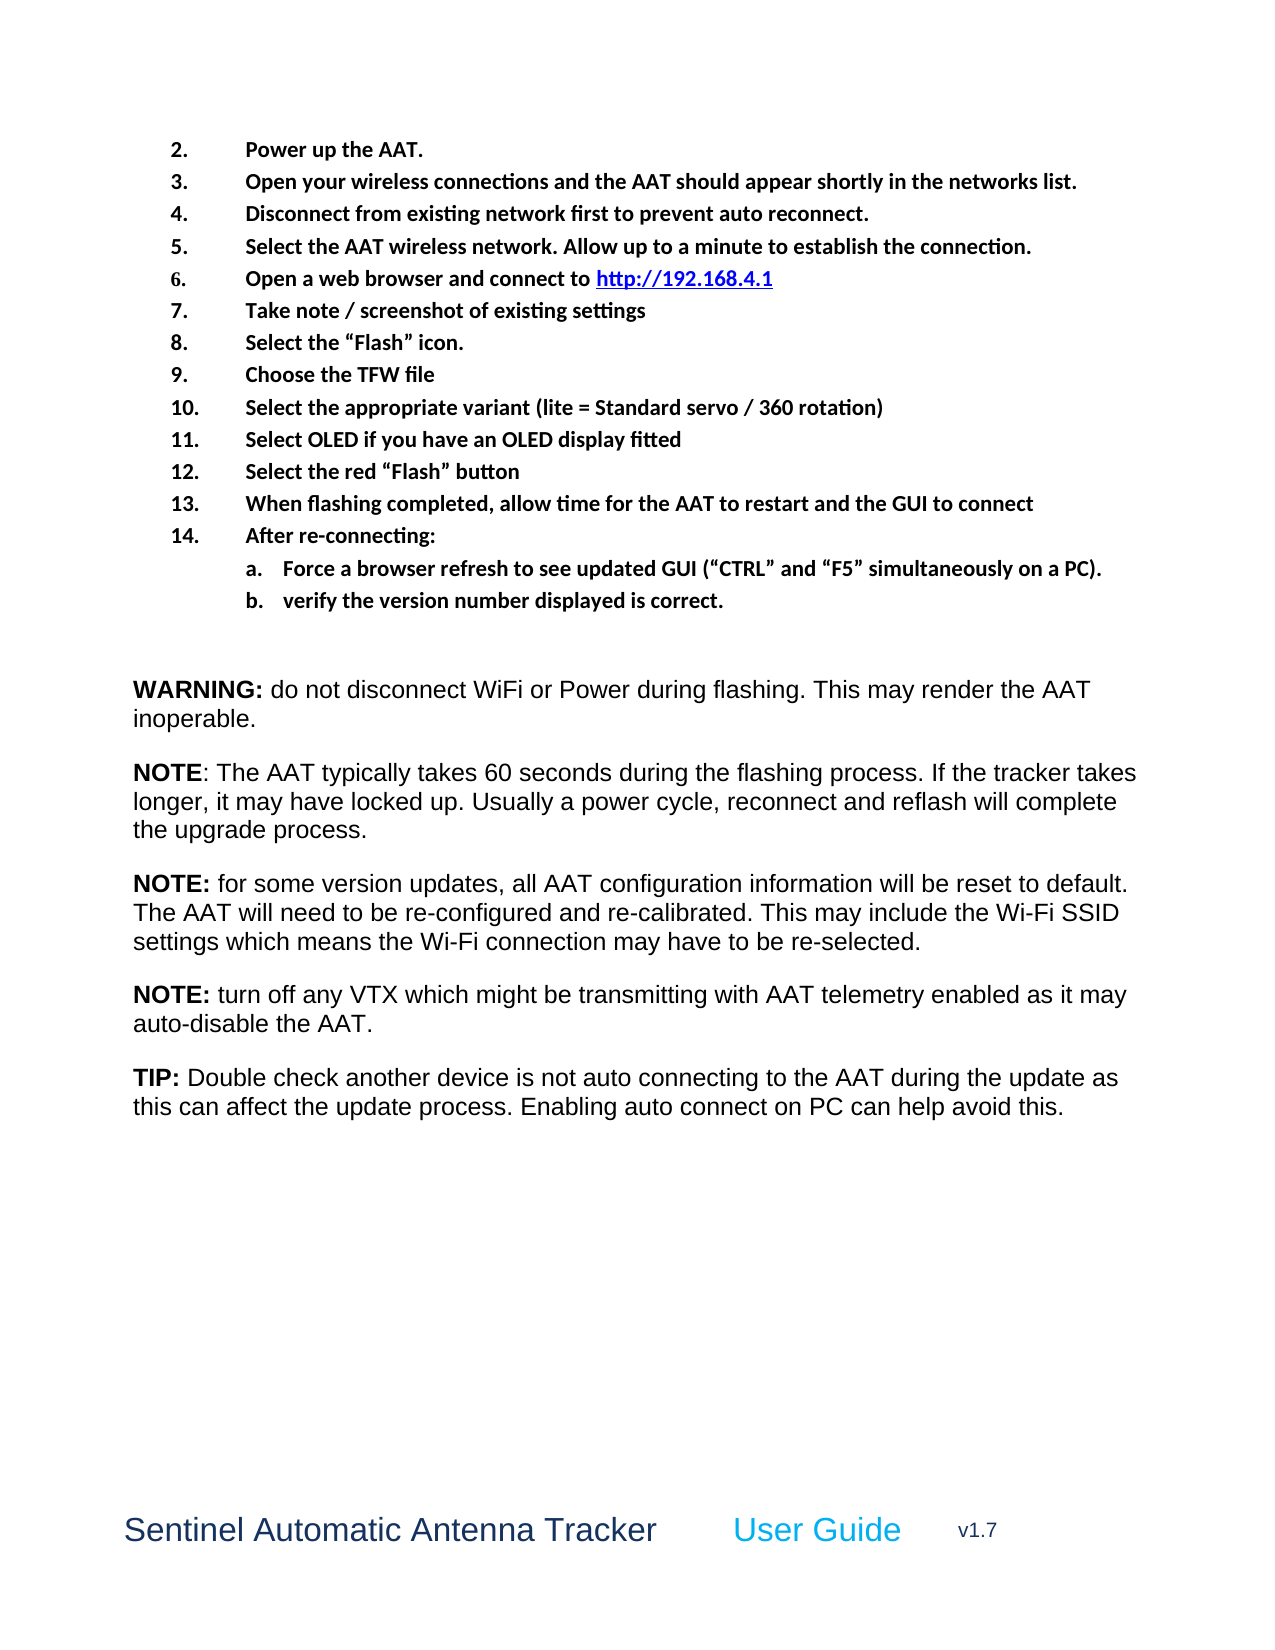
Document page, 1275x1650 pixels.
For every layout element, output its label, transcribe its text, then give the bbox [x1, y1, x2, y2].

list When flashing completed, allow time for the AAT to restart and the GUI to connect [170, 489, 1152, 517]
list Take note / screenshot of existing settings [170, 296, 1152, 324]
list Disconnect from existing network first to prevent auto reconnect. [170, 199, 1152, 228]
list Power up the AAT. [170, 135, 1152, 163]
list Force a browser refresh to see updated GUI (“CTRL” and “F5” simultaneously on a PC). [245, 554, 1152, 582]
list verify the version number displayed is correct. [245, 586, 1152, 614]
text NOTE: turn off any VTX which might be transmitting with AAT telemetry enabled as it may auto-disable the AAT. [133, 980, 1152, 1038]
list Select OLED if you have an OLED display fitted [170, 425, 1152, 453]
list Open a web browser and connect to http://192.168.4.1 [170, 264, 1152, 292]
list Open your wireless connections and the AAT should appear shortly in the networks list. [170, 167, 1152, 195]
list Select the red “Flash” button [170, 457, 1152, 485]
text WARNING: do not disconnect WiFi or Power during flashing. This may render the AAT inoperable. [133, 675, 1152, 733]
list Select the appropriate variant (lite = Standard servo / 360 rotation) [170, 393, 1152, 421]
list Select the AAT wireless network. Allow up to a minute to establish the connection. [170, 232, 1152, 260]
list Choose the TFW file [170, 361, 1152, 388]
text NOTE: The AAT typically takes 60 seconds during the flashing process. If the tracker takes longer, it may have locked up. Usually a power cycle, reconnect and reflash will complete the upgrade process. [133, 758, 1152, 844]
text NOTE: for some version updates, all AAT configuration information will be reset to default. The AAT will need to be re-configured and re-calibrated. This may include the Wi-Fi SSID settings which means the Wi-Fi connection may have to be re-selected. [133, 869, 1152, 955]
list Select the “Flash” icon. [170, 328, 1152, 356]
text TIP: Double check another device is not auto connecting to the AAT during the update as this can affect the update process. Enabling auto connect on PC can help avoid this. [133, 1063, 1152, 1120]
list After re-connecting: [170, 521, 1152, 549]
